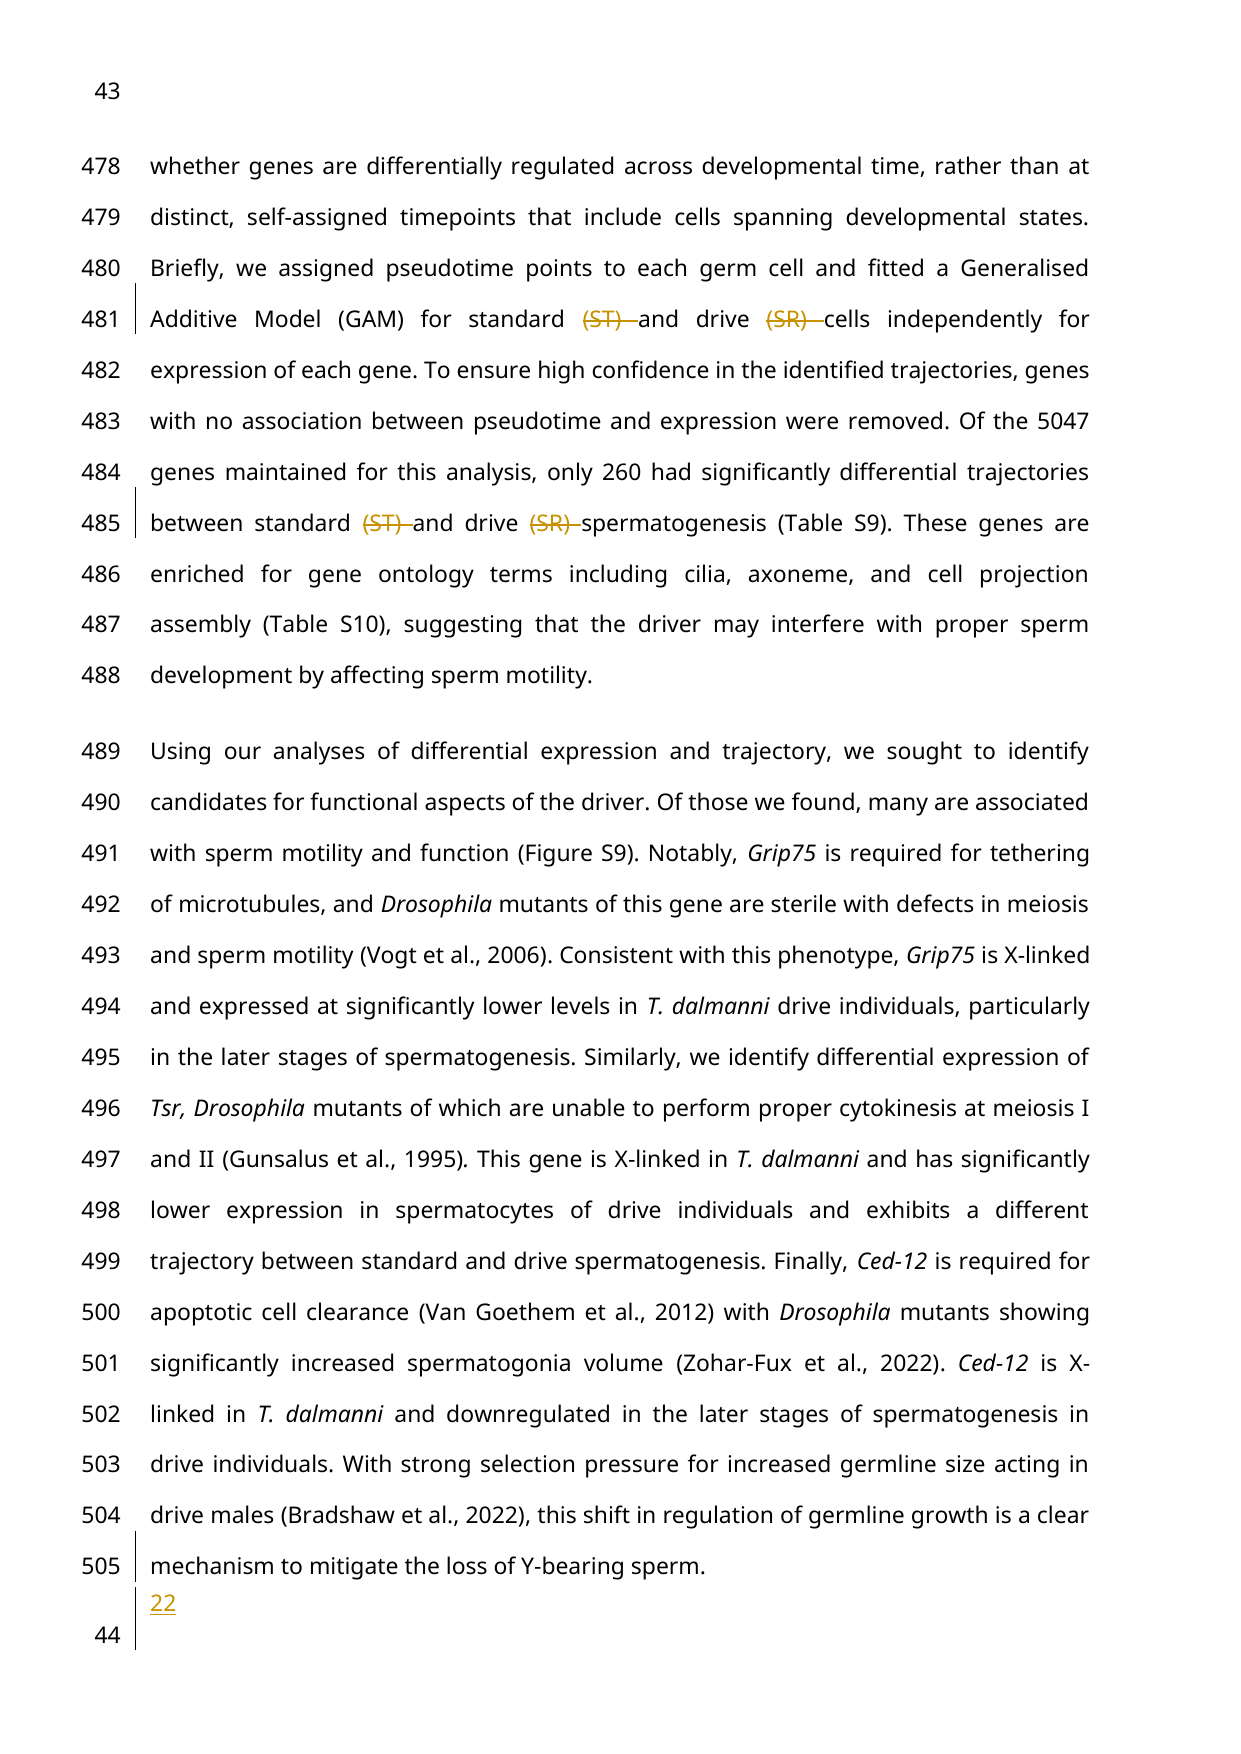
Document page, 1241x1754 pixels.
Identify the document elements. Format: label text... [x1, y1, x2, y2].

text Using our analyses of differential expression and trajectory, we sought to identify candidates for functional aspects of the driver. Of those we found, many are associated with sperm motility and function (Figure S9). Notably, Grip75 is required for tethering of microtubules, and Drosophila mutants of this gene are sterile with defects in meiosis and sperm motility (Vogt et al., 2006). Consistent with this phenotype, Grip75 is X-linked and expressed at significantly lower levels in T. dalmanni drive individuals, particularly in the later stages of spermatogenesis. Similarly, we identify differential expression of Tsr, Drosophila mutants of which are unable to perform proper cytokinesis at meiosis I and II (Gunsalus et al., 1995). This gene is X-linked in T. dalmanni and has significantly lower expression in spermatocytes of drive individuals and exhibits a different trajectory between standard and drive spermatogenesis. Finally, Ced-12 is required for apoptotic cell clearance (Van Goethem et al., 2012) with Drosophila mutants showing significantly increased spermatogonia volume (Zohar-Fux et al., 2022). Ced-12 is X-linked in T. dalmanni and downregulated in the later stages of spermatogenesis in drive individuals. With strong selection pressure for increased germline size acting in drive males (Bradshaw et al., 2022), this shift in regulation of germline growth is a clear mechanism to mitigate the loss of Y-bearing sperm. [150, 735, 1090, 1582]
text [150, 150, 1090, 691]
